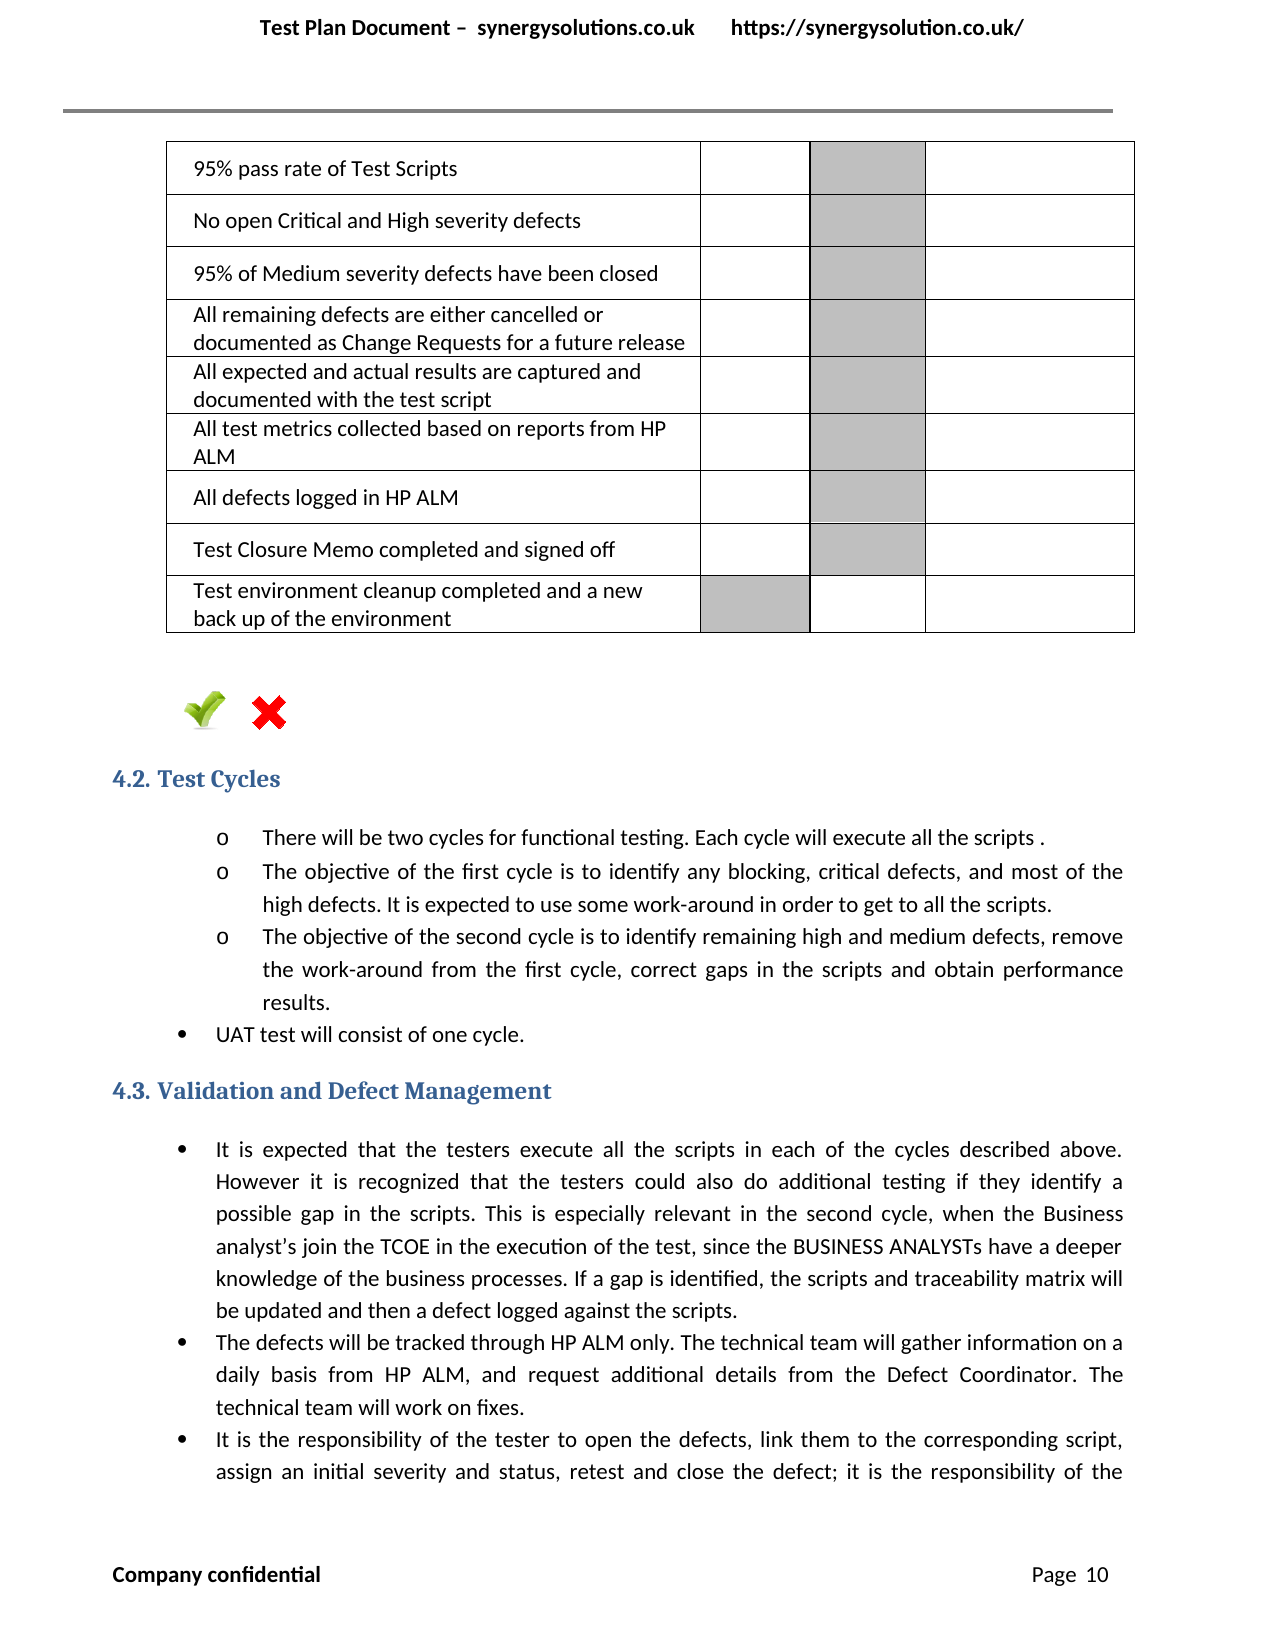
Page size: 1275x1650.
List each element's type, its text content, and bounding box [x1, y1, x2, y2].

table_cell [926, 247, 1134, 299]
table_cell [701, 247, 809, 299]
table_cell [926, 357, 1134, 413]
table_cell [926, 300, 1134, 356]
table_cell No open Critical and High severity defects [167, 195, 700, 246]
table_cell [811, 357, 925, 413]
table_cell All defects logged in HP ALM [167, 471, 700, 522]
table_cell [811, 142, 925, 194]
picture [178, 686, 229, 736]
list The objective of the second cycle is to identify remaining high and medium defects, remove the work-around from the first cycle, correct gaps in the scripts and obtain performance results. [216, 922, 1125, 1016]
list There will be two cycles for functional testing. Each cycle will execute all the scripts . [216, 823, 1125, 852]
table_cell [926, 142, 1134, 194]
table_cell [926, 195, 1134, 246]
table_cell [811, 471, 925, 522]
table_cell [811, 300, 925, 356]
list It is expected that the testers execute all the scripts in each of the cycles described above. However it is recognized that the testers could also do additional testing if they identify a possible gap in the scripts. This is especially relevant in the second cycle, when the Business analyst’s join the TCOE in the execution of the test, since the BUSINESS ANALYSTs have a deeper knowledge of the business processes. If a gap is identified, the scripts and traceability matrix will be updated and then a defect logged against the scripts. [178, 1135, 1125, 1324]
table_cell 95% pass rate of Test Scripts [167, 142, 700, 194]
table_cell [701, 357, 809, 413]
subtitle Test Cycles [112, 765, 1125, 794]
table_cell [811, 524, 925, 575]
table_cell [811, 576, 925, 632]
table_cell [701, 414, 809, 470]
subtitle Validation and Defect Management [112, 1077, 1125, 1106]
table_cell Test environment cleanup completed and a new back up of the environment [167, 576, 700, 632]
table_cell All expected and actual results are captured and documented with the test script [167, 357, 700, 413]
table_cell [811, 195, 925, 246]
table_cell All remaining defects are either cancelled or documented as Change Requests for a future release [167, 300, 700, 356]
table_cell [926, 414, 1134, 470]
table_cell [701, 195, 809, 246]
table_cell 95% of Medium severity defects have been closed [167, 247, 700, 299]
table_cell All test metrics collected based on reports from HP ALM [167, 414, 700, 470]
table_cell [811, 247, 925, 299]
table_cell [926, 471, 1134, 522]
table_cell [701, 576, 809, 632]
table_cell [926, 524, 1134, 575]
table_cell [701, 471, 809, 522]
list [178, 1425, 1125, 1485]
table_cell [926, 576, 1134, 632]
list The defects will be tracked through HP ALM only. The technical team will gather information on a daily basis from HP ALM, and request additional details from the Defect Coordinator. The technical team will work on fixes. [178, 1328, 1125, 1421]
table_cell [811, 414, 925, 470]
table_cell [701, 524, 809, 575]
table_cell [701, 142, 809, 194]
table_cell Test Closure Memo completed and signed off [167, 524, 700, 575]
list UAT test will consist of one cycle. [178, 1020, 1125, 1048]
table_cell [701, 300, 809, 356]
list The objective of the first cycle is to identify any blocking, critical defects, and most of the high defects. It is expected to use some work-around in order to get to all the scripts. [216, 857, 1125, 918]
